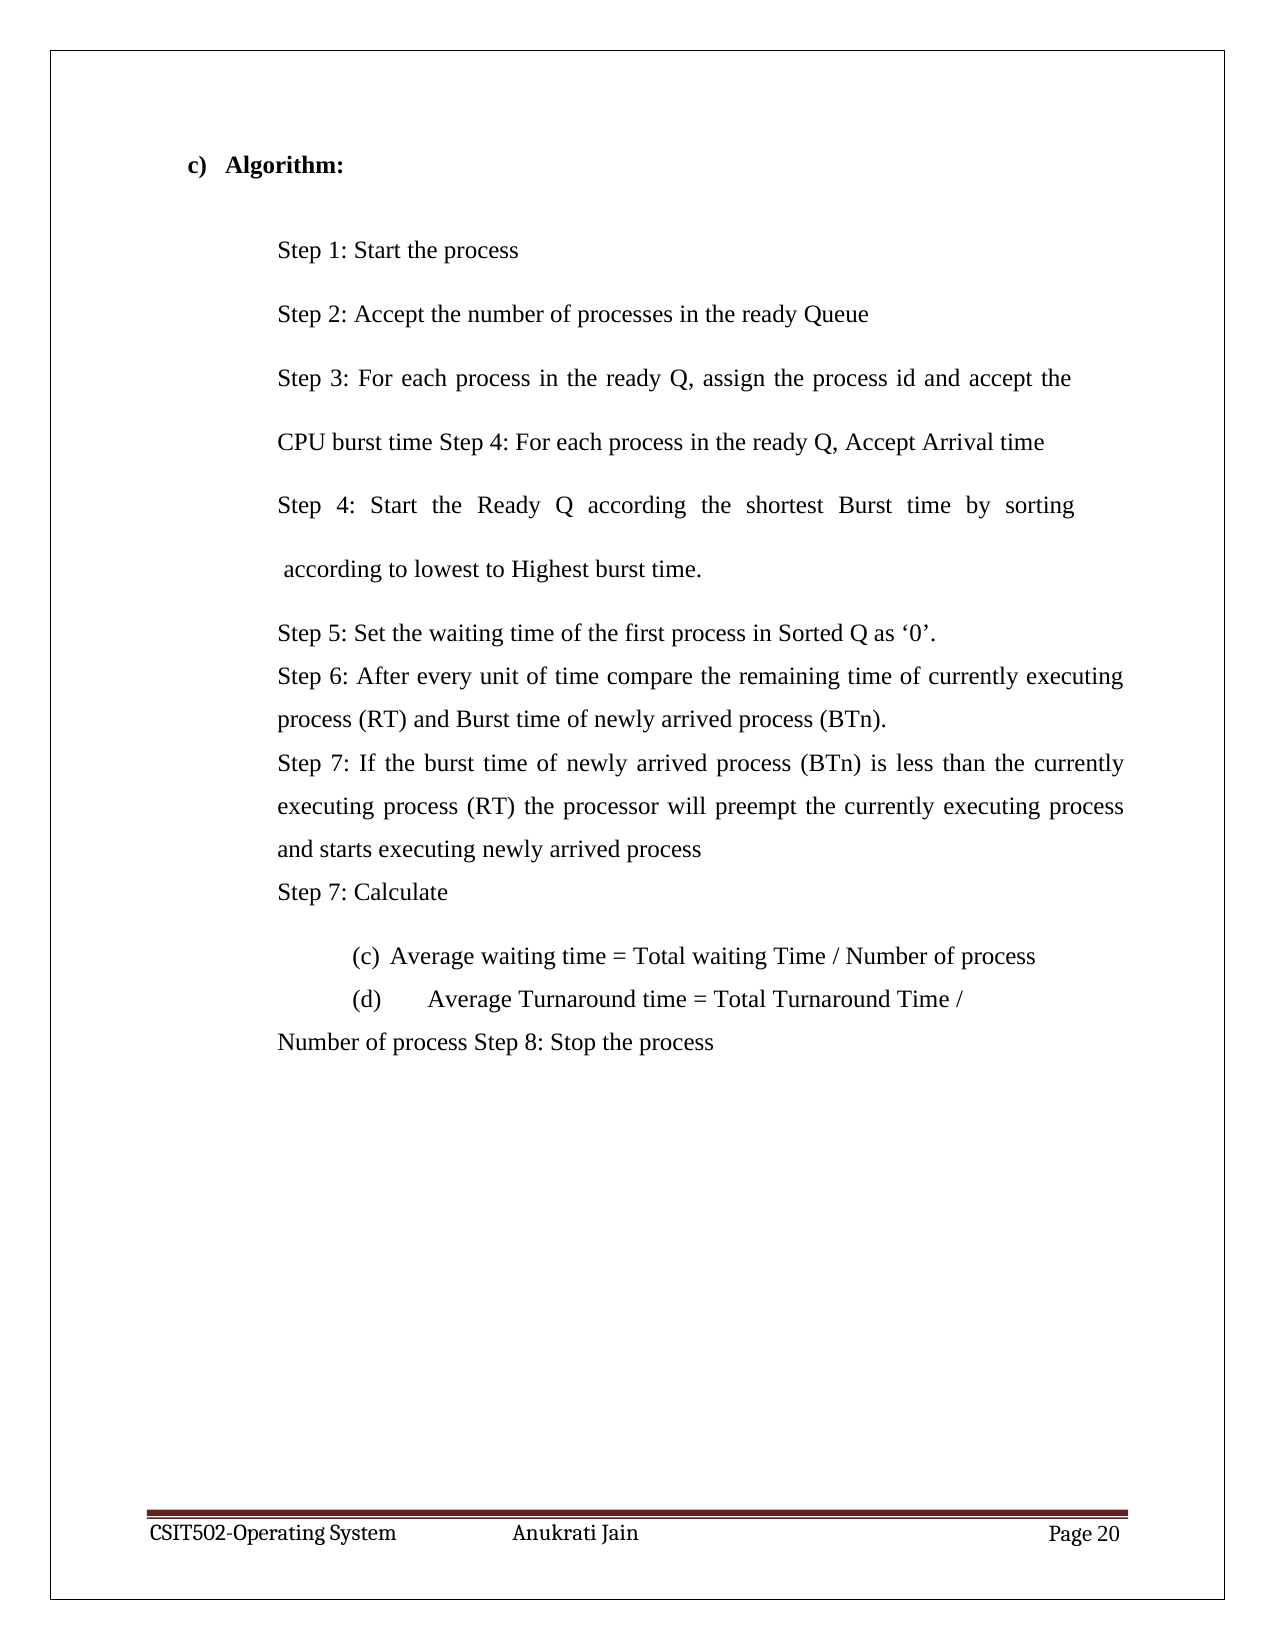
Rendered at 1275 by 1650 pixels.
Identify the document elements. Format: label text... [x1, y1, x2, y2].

text Step 5: Set the waiting time of the first process in Sorted Q as ‘0’. [277, 619, 1154, 647]
list Average waiting time = Total waiting Time / Number of process [352, 941, 1154, 970]
text Step 1: Start the process [277, 236, 1154, 264]
text Step 6: After every unit of time compare the remaining time of currently executing process (RT) and Burst time of newly arrived process (BTn). [277, 661, 1125, 733]
list Average Turnaround time = Total Turnaround Time / Number of process Step 8: Stop the process [277, 984, 986, 1056]
text Step 7: If the burst time of newly arrived process (BTn) is less than the currently executing process (RT) the processor will preempt the currently executing process and starts executing newly arrived process [277, 748, 1125, 863]
text Step 4: Start the Ready Q according the shortest Burst time by sorting according to lowest to Highest burst time. [277, 491, 1076, 583]
text Step 7: Calculate [277, 877, 1154, 906]
text Step 2: Accept the number of processes in the ready Queue [277, 299, 1154, 328]
subtitle Algorithm: [187, 150, 1154, 179]
text Step 3: For each process in the ready Q, assign the process id and accept the CPU burst time Step 4: For each process in the ready Q, Accept Arrival time [277, 363, 1073, 456]
